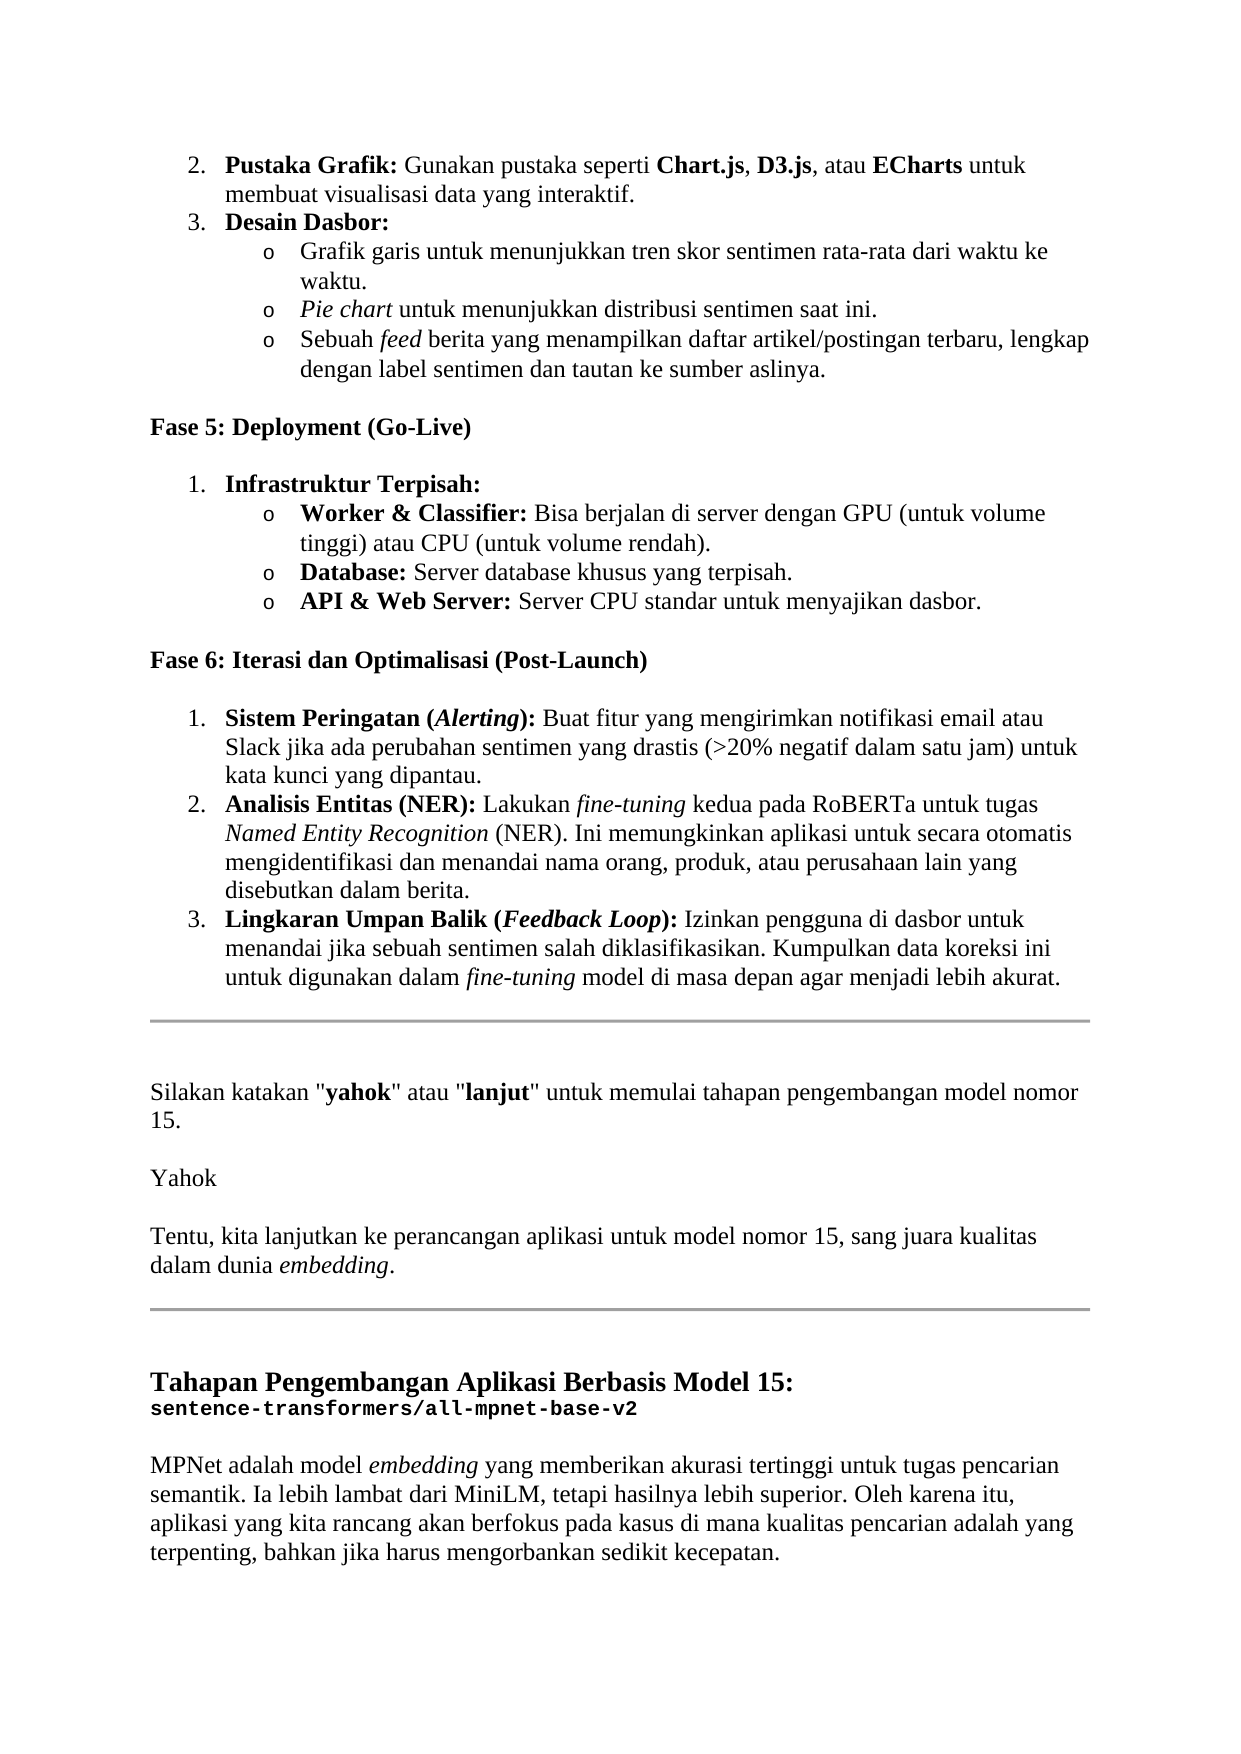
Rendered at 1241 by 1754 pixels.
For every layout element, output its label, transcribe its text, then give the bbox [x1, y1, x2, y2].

list Pie chart untuk menunjukkan distribusi sentimen saat ini. [262, 294, 1090, 324]
list Desain Dasbor: [187, 207, 1090, 236]
list Infrastruktur Terpisah: [187, 469, 1090, 498]
text Tahapan Pengembangan Aplikasi Berbasis Model 15: sentence-transformers/all-mpnet-base-v2 [150, 1365, 1090, 1421]
list Lingkaran Umpan Balik (Feedback Loop): Izinkan pengguna di dasbor untuk menandai jika sebuah sentimen salah diklasifikasikan. Kumpulkan data koreksi ini untuk digunakan dalam fine-tuning model di masa depan agar menjadi lebih akurat. [187, 904, 1090, 990]
list Sebuah feed berita yang menampilkan daftar artikel/postingan terbaru, lengkap dengan label sentimen dan tautan ke sumber aslinya. [262, 324, 1090, 382]
list Sistem Peringatan (Alerting): Buat fitur yang mengirimkan notifikasi email atau Slack jika ada perubahan sentimen yang drastis (>20% negatif dalam satu jam) untuk kata kunci yang dipantau. [187, 703, 1090, 789]
text Fase 5: Deployment (Go-Live) [150, 412, 1090, 440]
text Tentu, kita lanjutkan ke perancangan aplikasi untuk model nomor 15, sang juara kualitas dalam dunia embedding. [150, 1221, 1090, 1279]
text Silakan katakan "yahok" atau "lanjut" untuk memulai tahapan pengembangan model nomor 15. [150, 1077, 1090, 1134]
list API & Web Server: Server CPU standar untuk menyajikan dasbor. [262, 586, 1090, 616]
list Pustaka Grafik: Gunakan pustaka seperti Chart.js, D3.js, atau ECharts untuk membuat visualisasi data yang interaktif. [187, 150, 1090, 207]
list Grafik garis untuk menunjukkan tren skor sentimen rata-rata dari waktu ke waktu. [262, 236, 1090, 294]
list Database: Server database khusus yang terpisah. [262, 557, 1090, 586]
text MPNet adalah model embedding yang memberikan akurasi tertinggi untuk tugas pencarian semantik. Ia lebih lambat dari MiniLM, tetapi hasilnya lebih superior. Oleh karena itu, aplikasi yang kita rancang akan berfokus pada kasus di mana kualitas pencarian adalah yang terpenting, bahkan jika harus mengorbankan sedikit kecepatan. [150, 1450, 1090, 1565]
text Fase 6: Iterasi dan Optimalisasi (Post-Launch) [150, 645, 1090, 674]
list Analisis Entitas (NER): Lakukan fine-tuning kedua pada RoBERTa untuk tugas Named Entity Recognition (NER). Ini memungkinkan aplikasi untuk secara otomatis mengidentifikasi dan menandai nama orang, produk, atau perusahaan lain yang disebutkan dalam berita. [187, 789, 1090, 904]
list Worker & Classifier: Bisa berjalan di server dengan GPU (untuk volume tinggi) atau CPU (untuk volume rendah). [262, 498, 1090, 557]
text Yahok [150, 1163, 1090, 1192]
